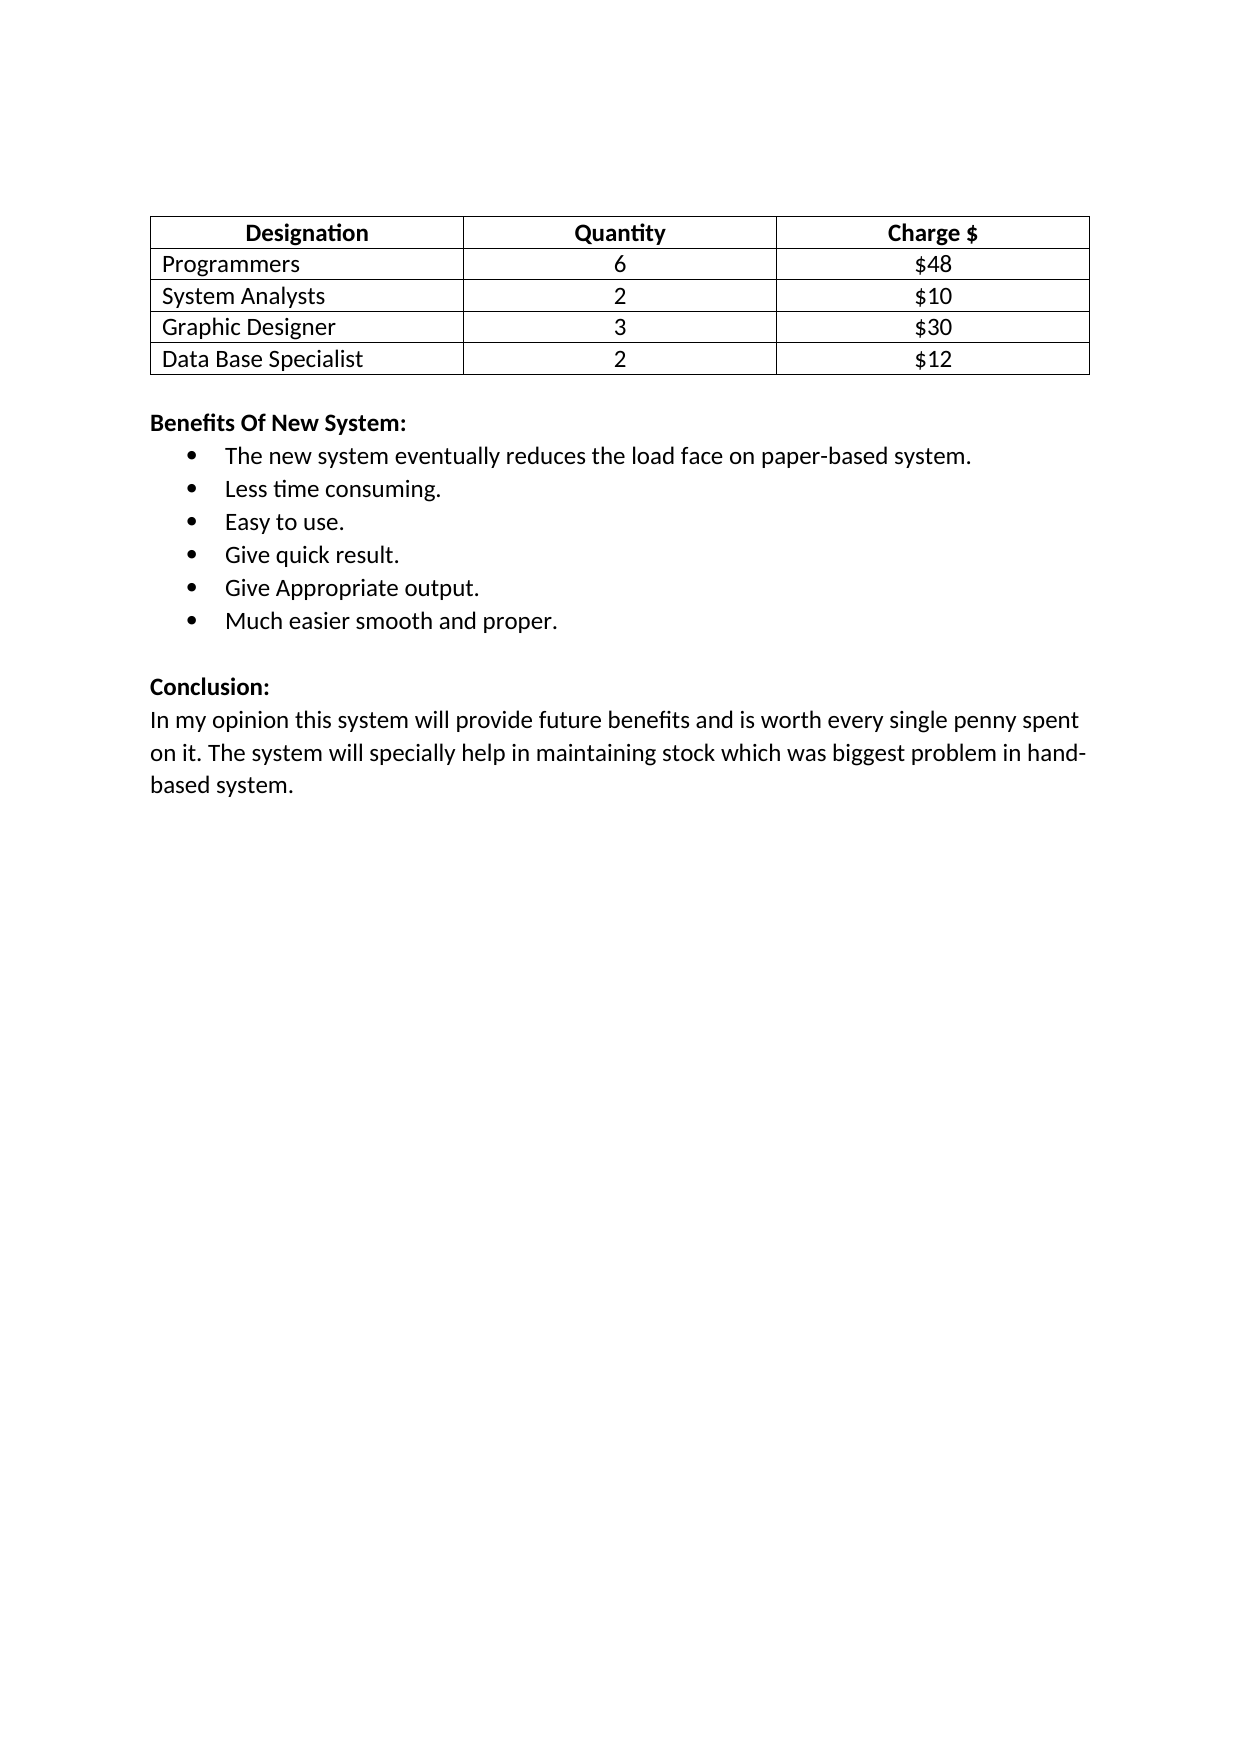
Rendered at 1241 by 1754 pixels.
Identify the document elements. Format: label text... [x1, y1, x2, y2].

table_cell Graphic Designer [151, 312, 463, 342]
table_cell $48 [777, 249, 1089, 279]
table_cell 6 [464, 249, 776, 279]
table_cell Programmers [151, 249, 463, 279]
table_header Quantity [464, 217, 776, 247]
table_cell Data Base Specialist [151, 343, 463, 374]
text Benefits Of New System: [150, 408, 1090, 438]
table_header Designation [151, 217, 463, 247]
text Conclusion: [150, 671, 1090, 701]
list Less time consuming. [187, 473, 1090, 504]
table_cell $10 [777, 280, 1089, 311]
list The new system eventually reduces the load face on paper-based system. [187, 441, 1090, 471]
table_cell 3 [464, 312, 776, 342]
table_cell $30 [777, 312, 1089, 342]
table_header Charge $ [777, 217, 1089, 247]
list Easy to use. [187, 506, 1090, 537]
table_cell System Analysts [151, 280, 463, 311]
table_cell 2 [464, 280, 776, 311]
text In my opinion this system will provide future benefits and is worth every single penny spent on it. The system will specially help in maintaining stock which was biggest problem in hand-based system. [150, 704, 1090, 800]
table_cell 2 [464, 343, 776, 374]
list Give Appropriate output. [187, 572, 1090, 603]
table_cell $12 [777, 343, 1089, 374]
list Give quick result. [187, 539, 1090, 570]
list Much easier smooth and proper. [187, 605, 1090, 636]
